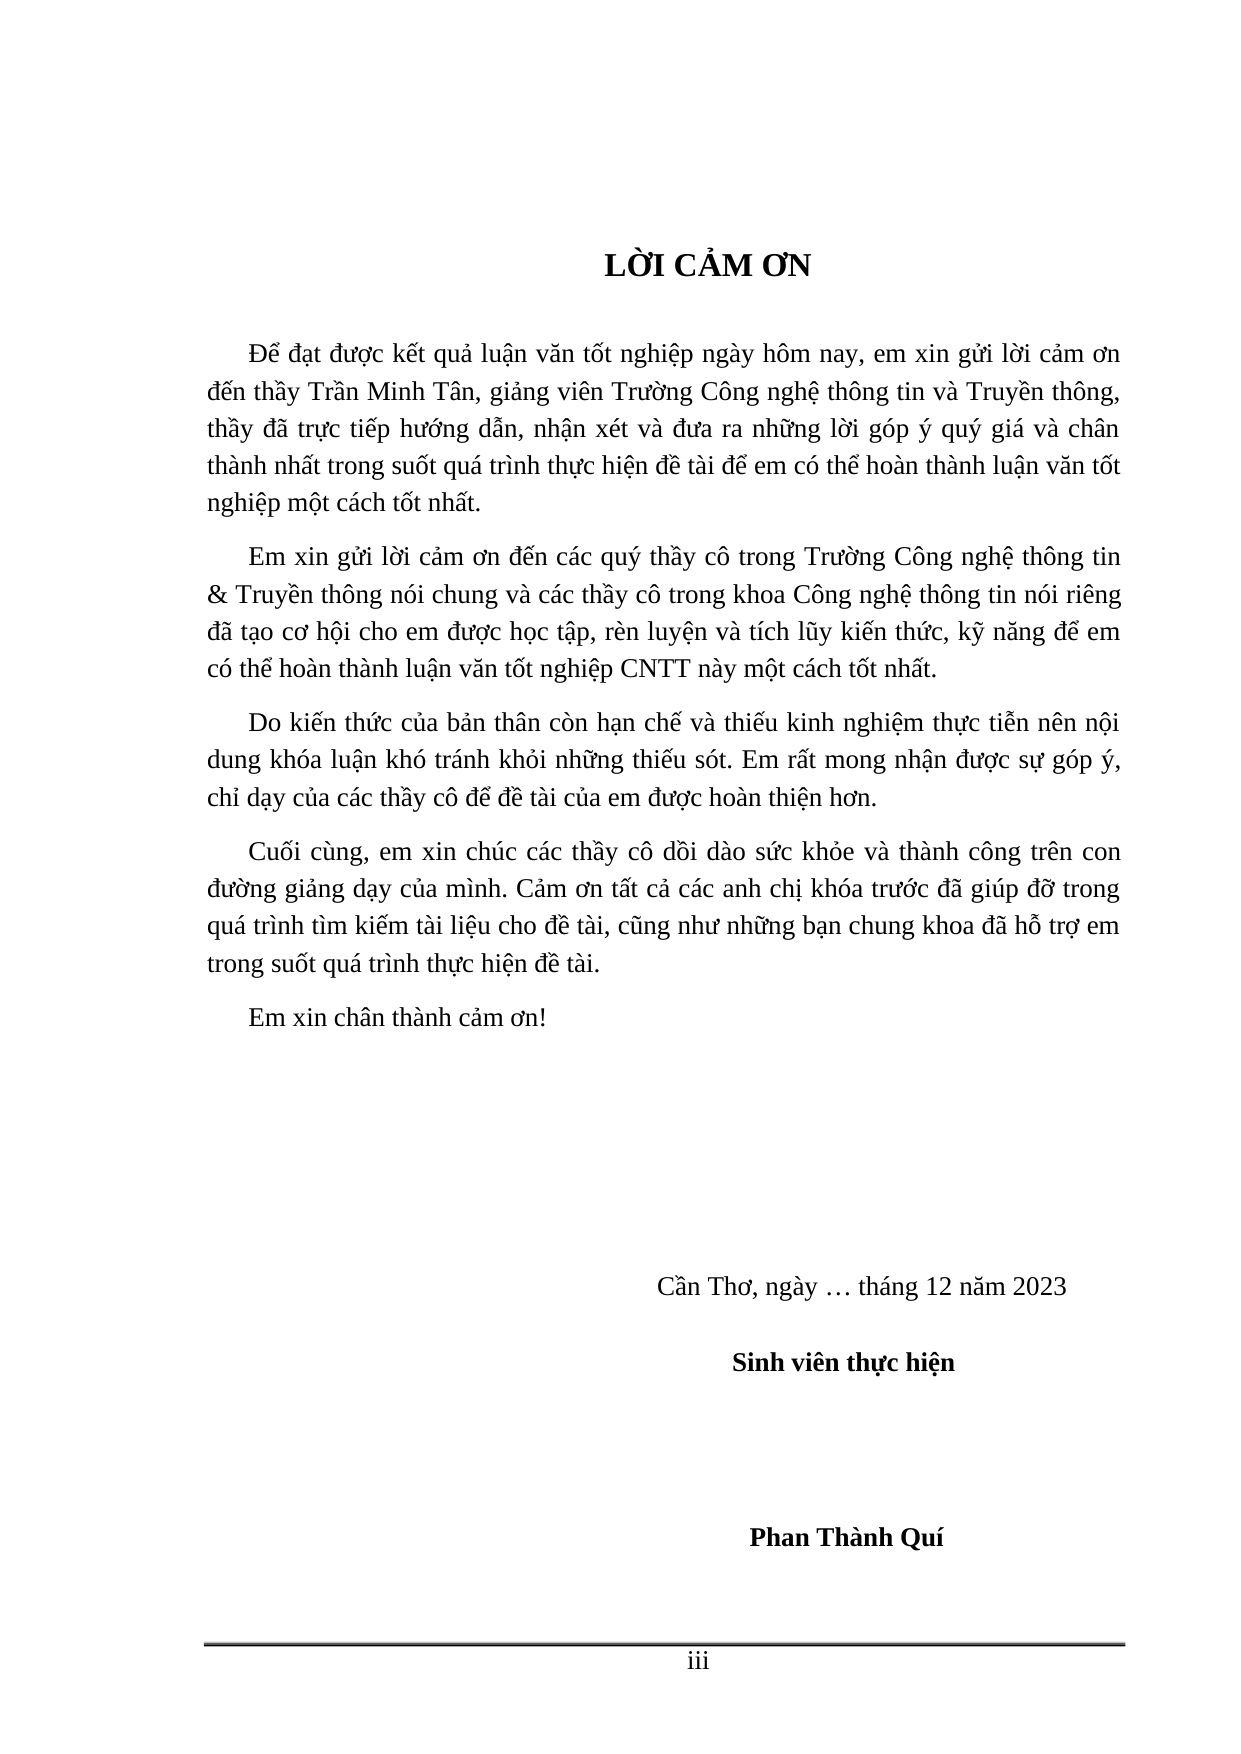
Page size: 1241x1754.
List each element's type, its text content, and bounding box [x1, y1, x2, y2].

text Cuối cùng, em xin chúc các thầy cô dồi dào sức khỏe và thành công trên con đường giảng dạy của mình. Cảm ơn tất cả các anh chị khóa trước đã giúp đỡ trong quá trình tìm kiếm tài liệu cho đề tài, cũng như những bạn chung khoa đã hỗ trợ em trong suốt quá trình thực hiện đề tài. [207, 835, 1122, 978]
text Để đạt được kết quả luận văn tốt nghiệp ngày hôm nay, em xin gửi lời cảm ơn đến thầy Trần Minh Tân, giảng viên Trường Công nghệ thông tin và Truyền thông, thầy đã trực tiếp hướng dẫn, nhận xét và đưa ra những lời góp ý quý giá và chân thành nhất trong suốt quá trình thực hiện đề tài để em có thể hoàn thành luận văn tốt nghiệp một cách tốt nhất. [207, 337, 1122, 518]
text Em xin gửi lời cảm ơn đến các quý thầy cô trong Trường Công nghệ thông tin & Truyền thông nói chung và các thầy cô trong khoa Công nghệ thông tin nói riêng đã tạo cơ hội cho em được học tập, rèn luyện và tích lũy kiến thức, kỹ năng để em có thể hoàn thành luận văn tốt nghiệp CNTT này một cách tốt nhất. [207, 540, 1122, 683]
text Em xin chân thành cảm ơn! [207, 1001, 1122, 1032]
text Do kiến thức của bản thân còn hạn chế và thiếu kinh nghiệm thực tiễn nên nội dung khóa luận khó tránh khỏi những thiếu sót. Em rất mong nhận được sự góp ý, chỉ dạy của các thầy cô để đề tài của em được hoàn thiện hơn. [207, 706, 1122, 812]
text Phan Thành Quí [507, 1521, 1122, 1552]
text Sinh viên thực hiện [207, 1346, 1122, 1377]
text Cần Thơ, ngày … tháng 12 năm 2023 [657, 1270, 1122, 1302]
text LỜI CẢM ƠN [252, 245, 1122, 284]
